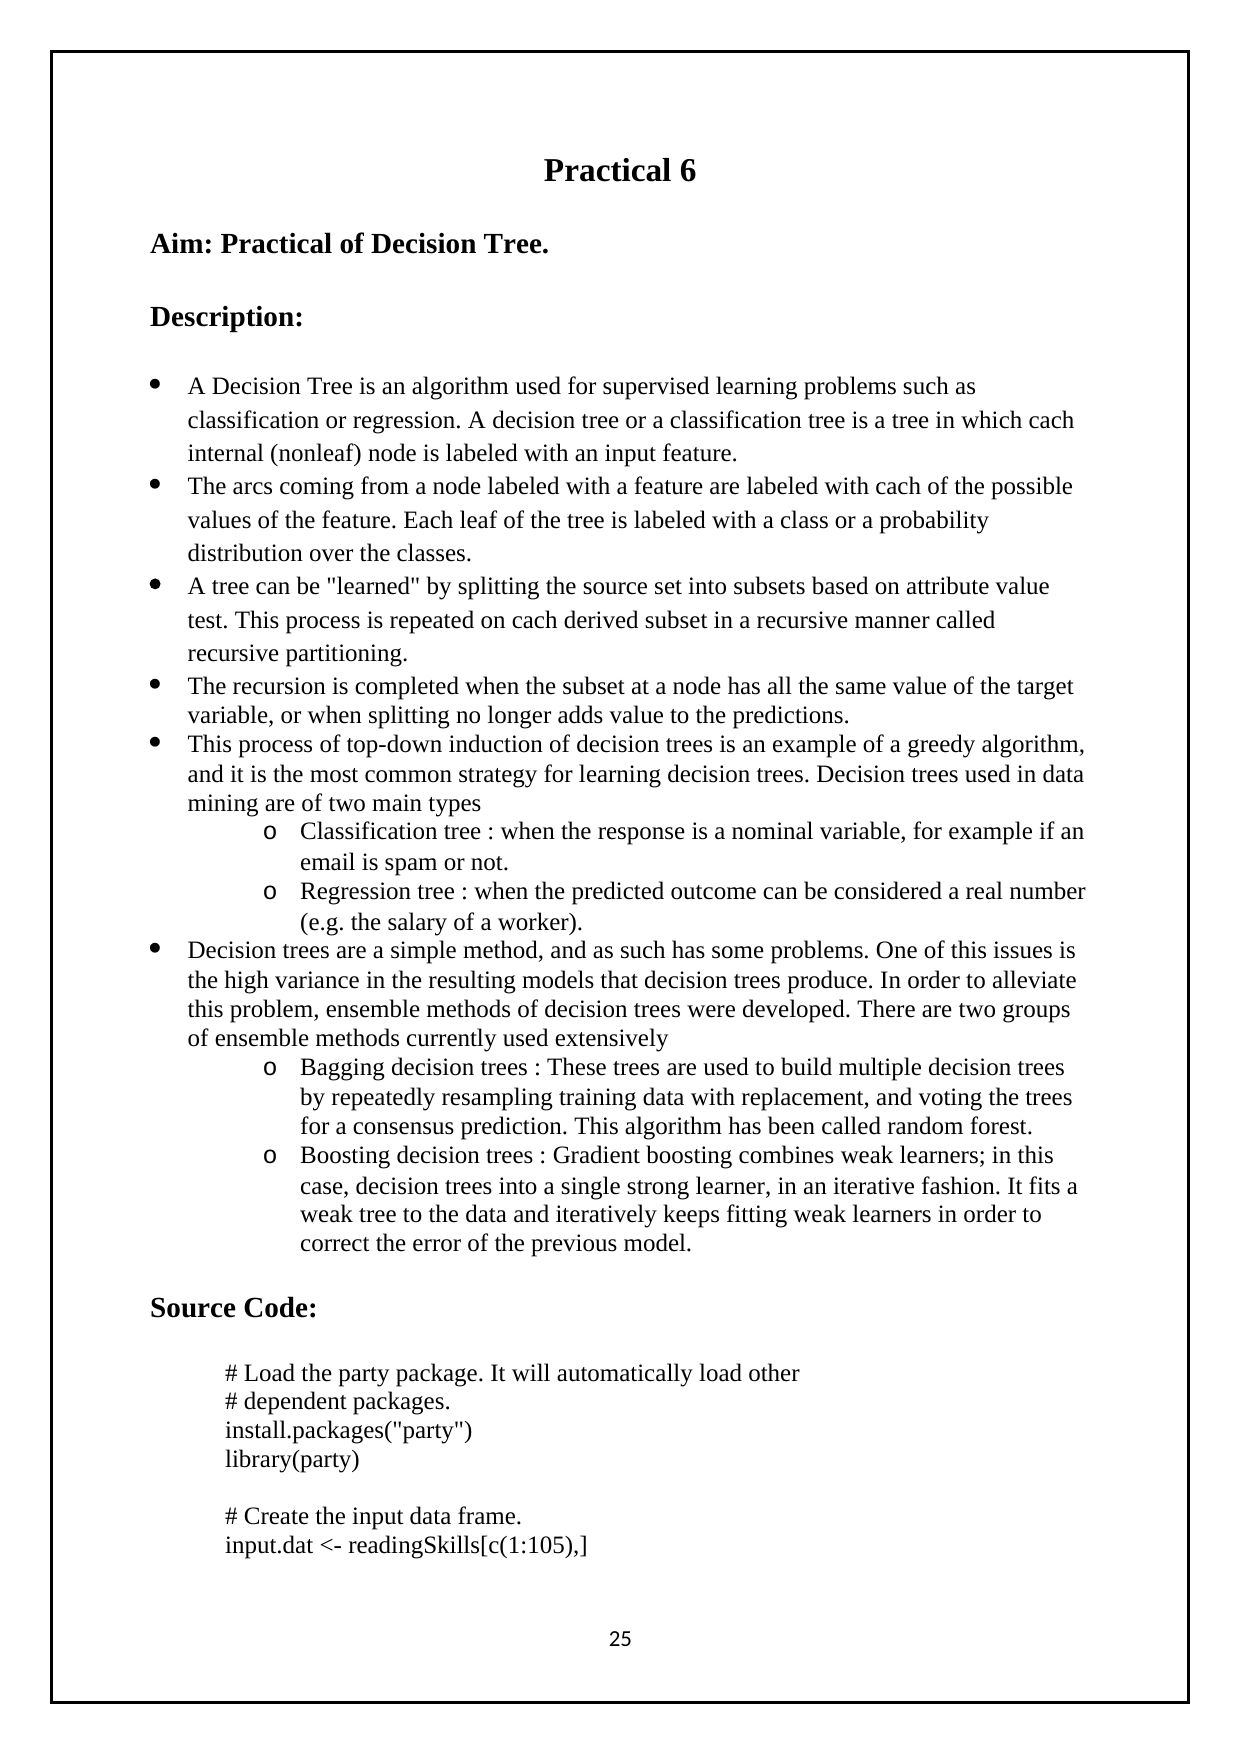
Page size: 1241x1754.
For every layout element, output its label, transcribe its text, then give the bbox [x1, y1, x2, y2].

text Practical 6 [150, 150, 1090, 188]
list Regression tree : when the predicted outcome can be considered a real number (e.g. the salary of a worker). [262, 876, 1090, 936]
list Boosting decision trees : Gradient boosting combines weak learners; in this case, decision trees into a single strong learner, in an iterative fashion. It fits a weak tree to the data and iteratively keeps fitting weak learners in order to correct the error of the previous model. [262, 1140, 1090, 1257]
text # Load the party package. It will automatically load other [225, 1358, 1090, 1386]
list Bagging decision trees : These trees are used to build multiple decision trees by repeatedly resampling training data with replacement, and voting the trees for a consensus prediction. This algorithm has been called random forest. [262, 1052, 1090, 1140]
list Classification tree : when the response is a nominal variable, for example if an email is spam or not. [262, 816, 1090, 876]
text Aim: Practical of Decision Tree. [150, 227, 1090, 260]
text library(party) [225, 1444, 1090, 1473]
list This process of top-down induction of decision trees is an example of a greedy algorithm, and it is the most common strategy for learning decision trees. Decision trees used in data mining are of two main types [150, 729, 1090, 816]
text # dependent packages. [225, 1386, 1090, 1415]
list The recursion is completed when the subset at a node has all the same value of the target variable, or when splitting no longer adds value to the predictions. [150, 671, 1090, 729]
list Decision trees are a simple method, and as such has some problems. One of this issues is the high variance in the resulting models that decision trees produce. In order to alleviate this problem, ensemble methods of decision trees were developed. There are two groups of ensemble methods currently used extensively [150, 936, 1090, 1052]
text install.packages("party") [225, 1415, 1090, 1444]
text input.dat <- readingSkills[c(1:105),] [225, 1530, 1090, 1559]
text Source Code: [150, 1291, 1090, 1324]
list A Decision Tree is an algorithm used for supervised learning problems such as classification or regression. A decision tree or a classification tree is a tree in which cach internal (nonleaf) node is labeled with an input feature. [150, 371, 1090, 467]
text # Create the input data frame. [225, 1501, 1090, 1530]
list A tree can be "learned" by splitting the source set into subsets based on attribute value test. This process is repeated on cach derived subset in a recursive manner called recursive partitioning. [150, 571, 1090, 667]
list The arcs coming from a node labeled with a feature are labeled with cach of the possible values of the feature. Each leaf of the tree is labeled with a class or a probability distribution over the classes. [150, 471, 1090, 567]
text Description: [150, 299, 1090, 332]
